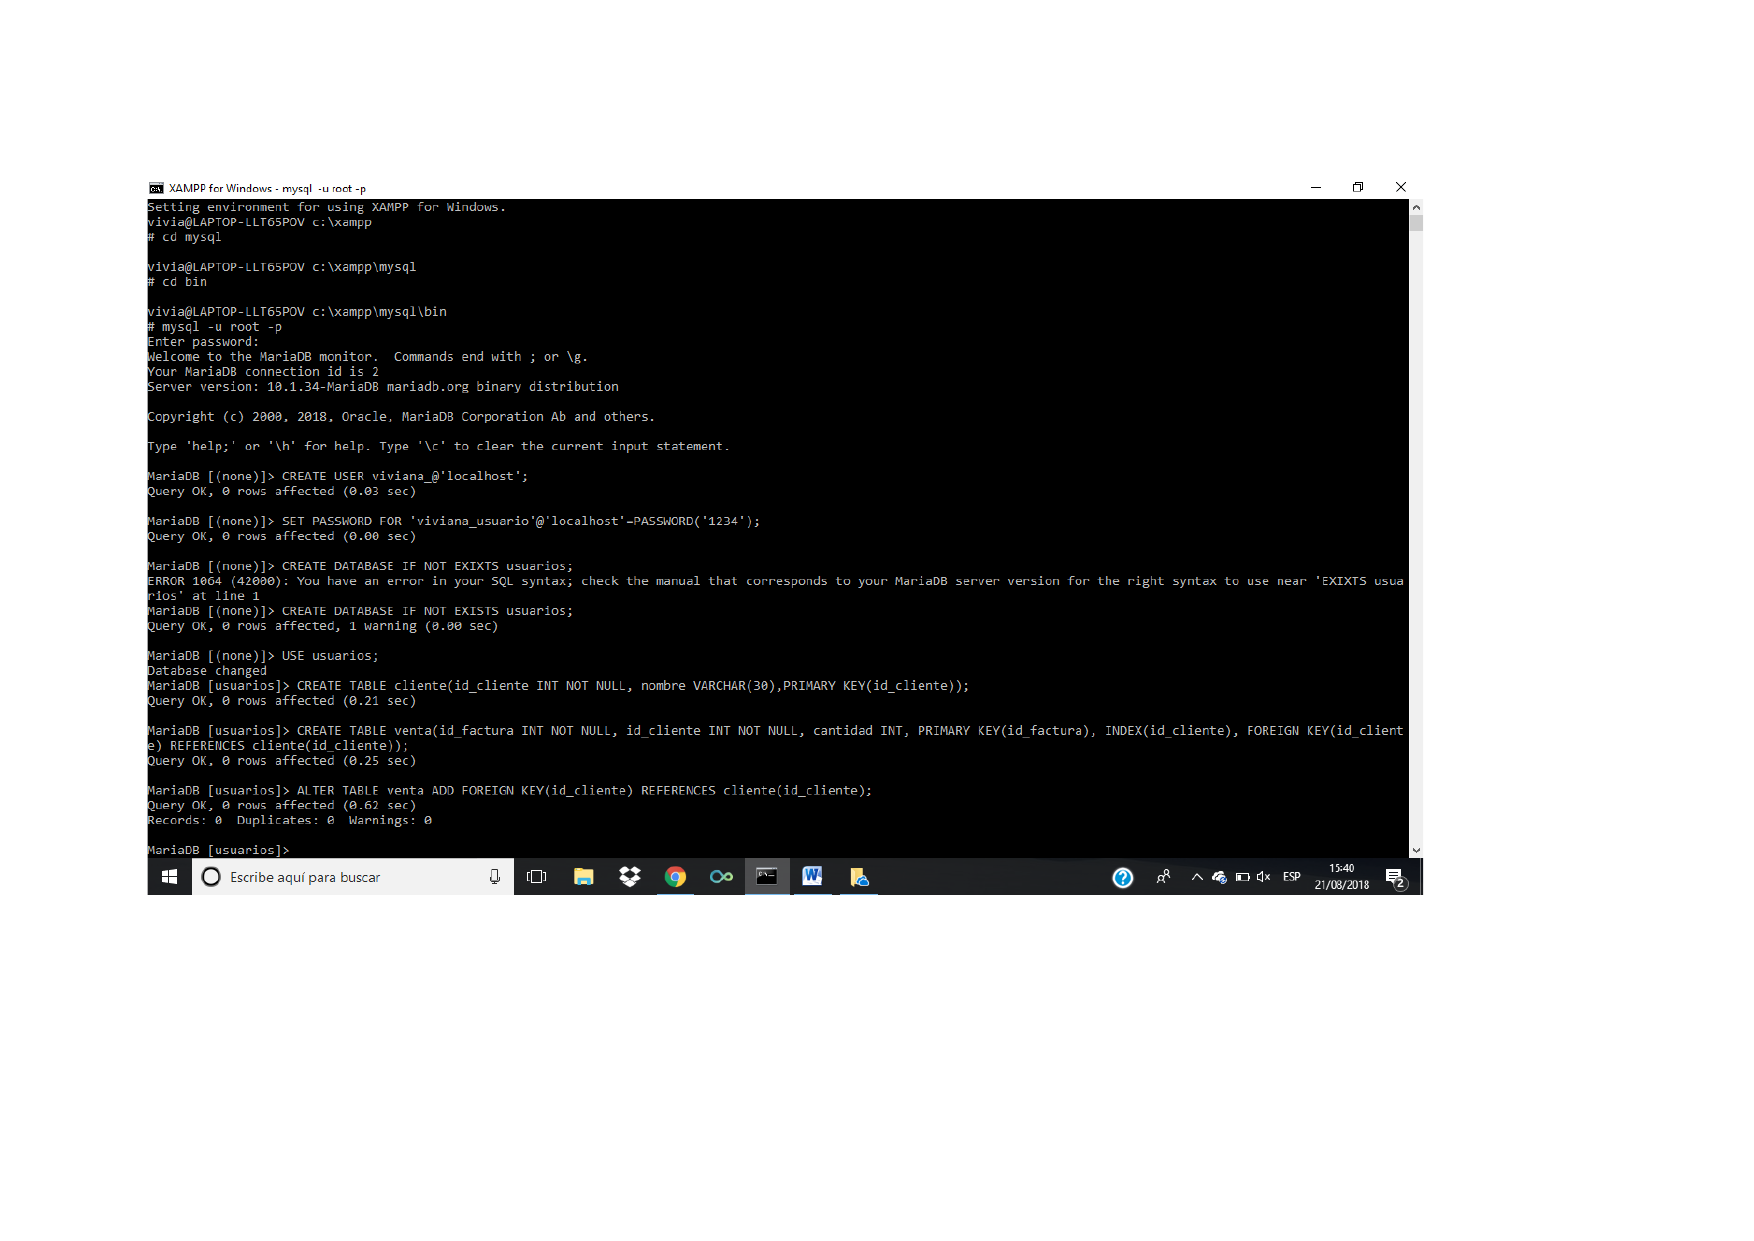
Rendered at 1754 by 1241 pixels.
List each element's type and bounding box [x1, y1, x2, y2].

picture [147, 177, 1424, 895]
